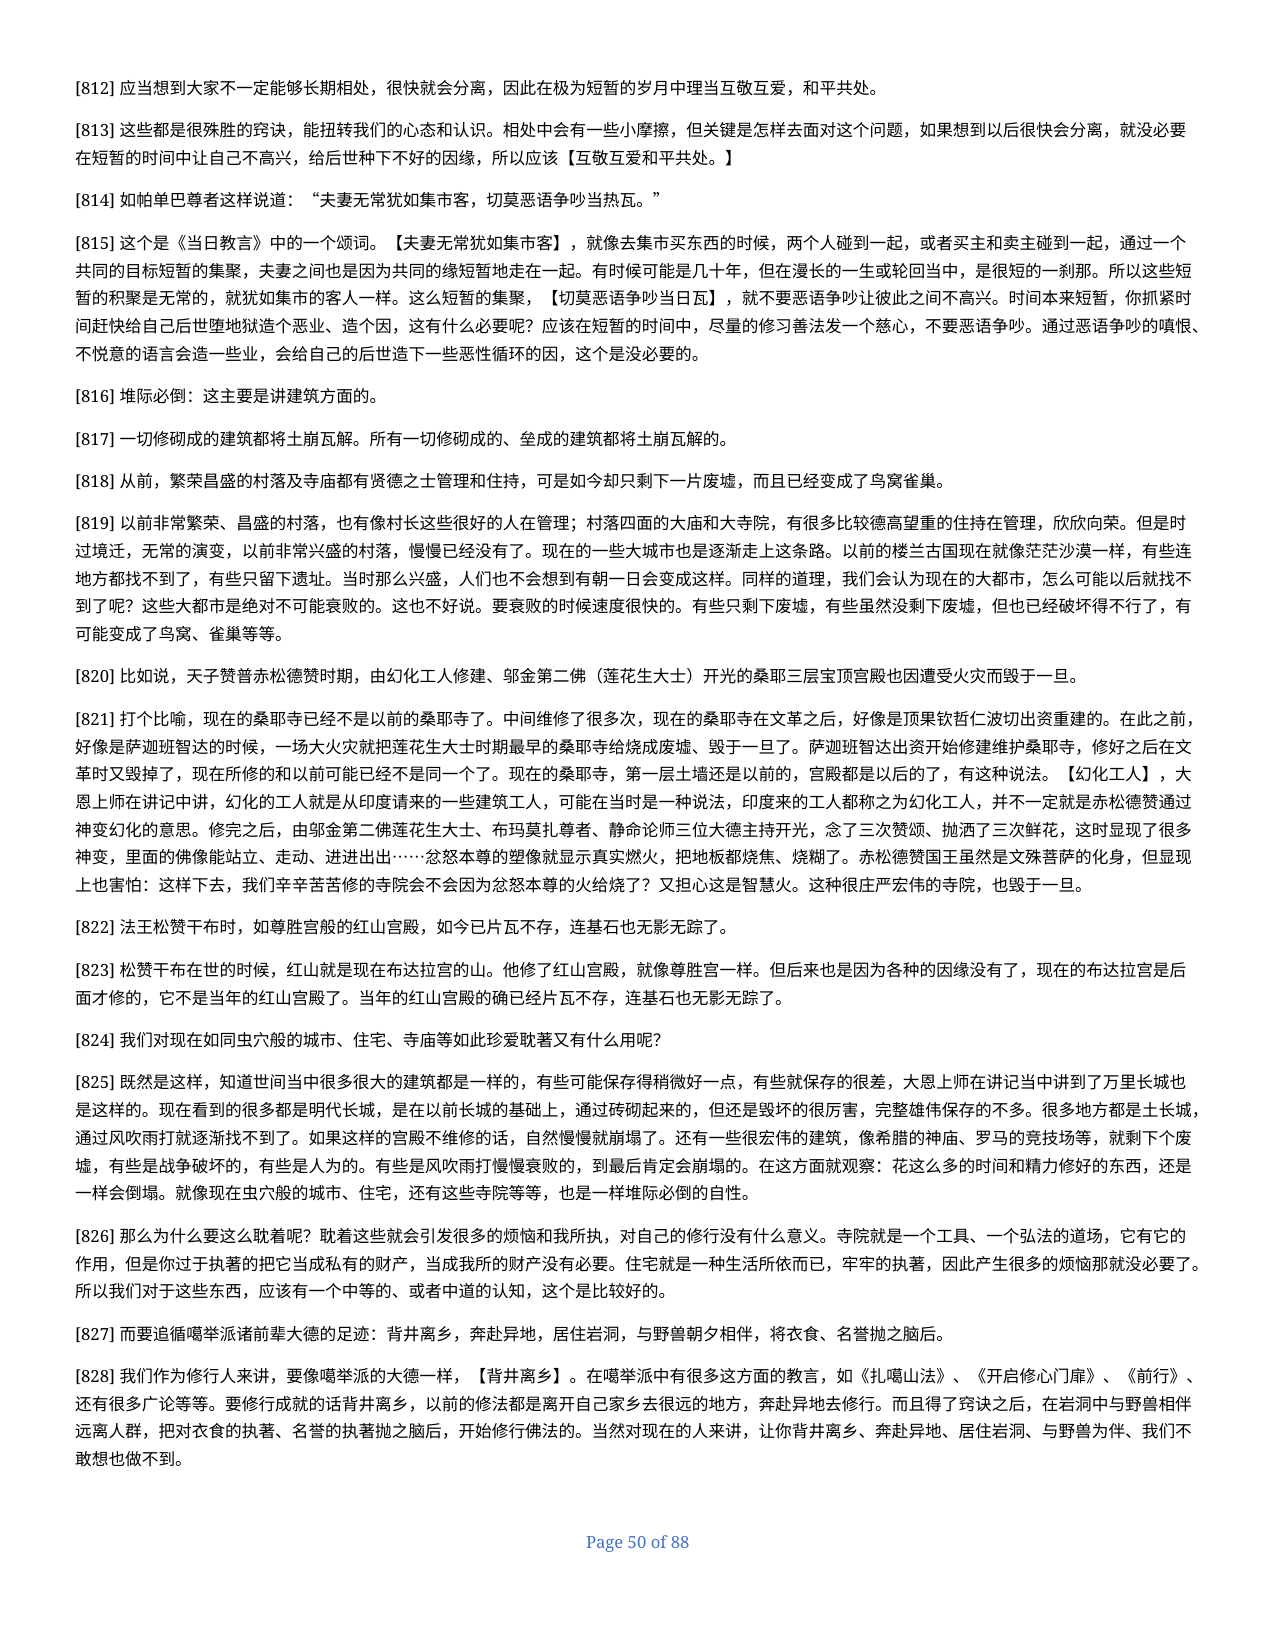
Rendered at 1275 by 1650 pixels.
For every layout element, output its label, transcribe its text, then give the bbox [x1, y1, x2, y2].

text [817] 一切修砌成的建筑都将土崩瓦解。所有一切修砌成的、垒成的建筑都将土崩瓦解的。 [75, 426, 1200, 450]
text [814] 如帕单巴尊者这样说道：“夫妻无常犹如集市客，切莫恶语争吵当热瓦。” [75, 187, 1200, 212]
text [827] 而要追循噶举派诸前辈大德的足迹：背井离乡，奔赴异地，居住岩洞，与野兽朝夕相伴，将衣食、名誉抛之脑后。 [75, 1321, 1200, 1345]
text [815] 这个是《当日教言》中的一个颂词。【夫妻无常犹如集市客】，就像去集市买东西的时候，两个人碰到一起，或者买主和卖主碰到一起，通过一个共同的目标短暂的集聚，夫妻之间也是因为共同的缘短暂地走在一起。有时候可能是几十年，但在漫长的一生或轮回当中，是很短的一刹那。所以这些短暂的积聚是无常的，就犹如集市的客人一样。这么短暂的集聚，【切莫恶语争吵当日瓦】，就不要恶语争吵让彼此之间不高兴。时间本来短暂，你抓紧时间赶快给自己后世堕地狱造个恶业、造个因，这有什么必要呢？应该在短暂的时间中，尽量的修习善法发一个慈心，不要恶语争吵。通过恶语争吵的嗔恨、不悦意的语言会造一些业，会给自己的后世造下一些恶性循环的因，这个是没必要的。 [75, 230, 1200, 365]
text [824] 我们对现在如同虫穴般的城市、住宅、寺庙等如此珍爱耽著又有什么用呢？ [75, 1027, 1200, 1051]
text [816] 堆际必倒：这主要是讲建筑方面的。 [75, 383, 1200, 407]
text [823] 松赞干布在世的时候，红山就是现在布达拉宫的山。他修了红山宫殿，就像尊胜宫一样。但后来也是因为各种的因缘没有了，现在的布达拉宫是后面才修的，它不是当年的红山宫殿了。当年的红山宫殿的确已经片瓦不存，连基石也无影无踪了。 [75, 957, 1200, 1009]
text [818] 从前，繁荣昌盛的村落及寺庙都有贤德之士管理和住持，可是如今却只剩下一片废墟，而且已经变成了鸟窝雀巢。 [75, 468, 1200, 492]
text [828] 我们作为修行人来讲，要像噶举派的大德一样，【背井离乡】。在噶举派中有很多这方面的教言，如《扎噶山法》、《开启修心门扉》、《前行》、还有很多广论等等。要修行成就的话背井离乡，以前的修法都是离开自己家乡去很远的地方，奔赴异地去修行。而且得了窍诀之后，在岩洞中与野兽相伴远离人群，把对衣食的执著、名誉的执著抛之脑后，开始修行佛法的。当然对现在的人来讲，让你背井离乡、奔赴异地、居住岩洞、与野兽为伴、我们不敢想也做不到。 [75, 1363, 1200, 1470]
text [826] 那么为什么要这么耽着呢？耽着这些就会引发很多的烦恼和我所执，对自己的修行没有什么意义。寺院就是一个工具、一个弘法的道场，它有它的作用，但是你过于执著的把它当成私有的财产，当成我所的财产没有必要。住宅就是一种生活所依而已，牢牢的执著，因此产生很多的烦恼那就没必要了。所以我们对于这些东西，应该有一个中等的、或者中道的认知，这个是比较好的。 [75, 1223, 1200, 1302]
text [813] 这些都是很殊胜的窍诀，能扭转我们的心态和认识。相处中会有一些小摩擦，但关键是怎样去面对这个问题，如果想到以后很快会分离，就没必要在短暂的时间中让自己不高兴，给后世种下不好的因缘，所以应该【互敬互爱和平共处。】 [75, 117, 1200, 169]
text [820] 比如说，天子赞普赤松德赞时期，由幻化工人修建、邬金第二佛（莲花生大士）开光的桑耶三层宝顶宫殿也因遭受火灾而毁于一旦。 [75, 663, 1200, 688]
text [825] 既然是这样，知道世间当中很多很大的建筑都是一样的，有些可能保存得稍微好一点，有些就保存的很差，大恩上师在讲记当中讲到了万里长城也是这样的。现在看到的很多都是明代长城，是在以前长城的基础上，通过砖砌起来的，但还是毁坏的很厉害，完整雄伟保存的不多。很多地方都是土长城，通过风吹雨打就逐渐找不到了。如果这样的宫殿不维修的话，自然慢慢就崩塌了。还有一些很宏伟的建筑，像希腊的神庙、罗马的竞技场等，就剩下个废墟，有些是战争破坏的，有些是人为的。有些是风吹雨打慢慢衰败的，到最后肯定会崩塌的。在这方面就观察：花这么多的时间和精力修好的东西，还是一样会倒塌。就像现在虫穴般的城市、住宅，还有这些寺院等等，也是一样堆际必倒的自性。 [75, 1069, 1200, 1204]
text [821] 打个比喻，现在的桑耶寺已经不是以前的桑耶寺了。中间维修了很多次，现在的桑耶寺在文革之后，好像是顶果钦哲仁波切出资重建的。在此之前，好像是萨迦班智达的时候，一场大火灾就把莲花生大士时期最早的桑耶寺给烧成废墟、毁于一旦了。萨迦班智达出资开始修建维护桑耶寺，修好之后在文革时又毁掉了，现在所修的和以前可能已经不是同一个了。现在的桑耶寺，第一层土墙还是以前的，宫殿都是以后的了，有这种说法。【幻化工人】，大恩上师在讲记中讲，幻化的工人就是从印度请来的一些建筑工人，可能在当时是一种说法，印度来的工人都称之为幻化工人，并不一定就是赤松德赞通过神变幻化的意思。修完之后，由邬金第二佛莲花生大士、布玛莫扎尊者、静命论师三位大德主持开光，念了三次赞颂、抛洒了三次鲜花，这时显现了很多神变，里面的佛像能站立、走动、进进出出……忿怒本尊的塑像就显示真实燃火，把地板都烧焦、烧糊了。赤松德赞国王虽然是文殊菩萨的化身，但显现上也害怕：这样下去，我们辛辛苦苦修的寺院会不会因为忿怒本尊的火给烧了？又担心这是智慧火。这种很庄严宏伟的寺院，也毁于一旦。 [75, 706, 1200, 896]
text [819] 以前非常繁荣、昌盛的村落，也有像村长这些很好的人在管理；村落四面的大庙和大寺院，有很多比较德高望重的住持在管理，欣欣向荣。但是时过境迁，无常的演变，以前非常兴盛的村落，慢慢已经没有了。现在的一些大城市也是逐渐走上这条路。以前的楼兰古国现在就像茫茫沙漠一样，有些连地方都找不到了，有些只留下遗址。当时那么兴盛，人们也不会想到有朝一日会变成这样。同样的道理，我们会认为现在的大都市，怎么可能以后就找不到了呢？这些大都市是绝对不可能衰败的。这也不好说。要衰败的时候速度很快的。有些只剩下废墟，有些虽然没剩下废墟，但也已经破坏得不行了，有可能变成了鸟窝、雀巢等等。 [75, 510, 1200, 645]
text [812] 应当想到大家不一定能够长期相处，很快就会分离，因此在极为短暂的岁月中理当互敬互爱，和平共处。 [75, 75, 1200, 99]
text [822] 法王松赞干布时，如尊胜宫般的红山宫殿，如今已片瓦不存，连基石也无影无踪了。 [75, 914, 1200, 939]
